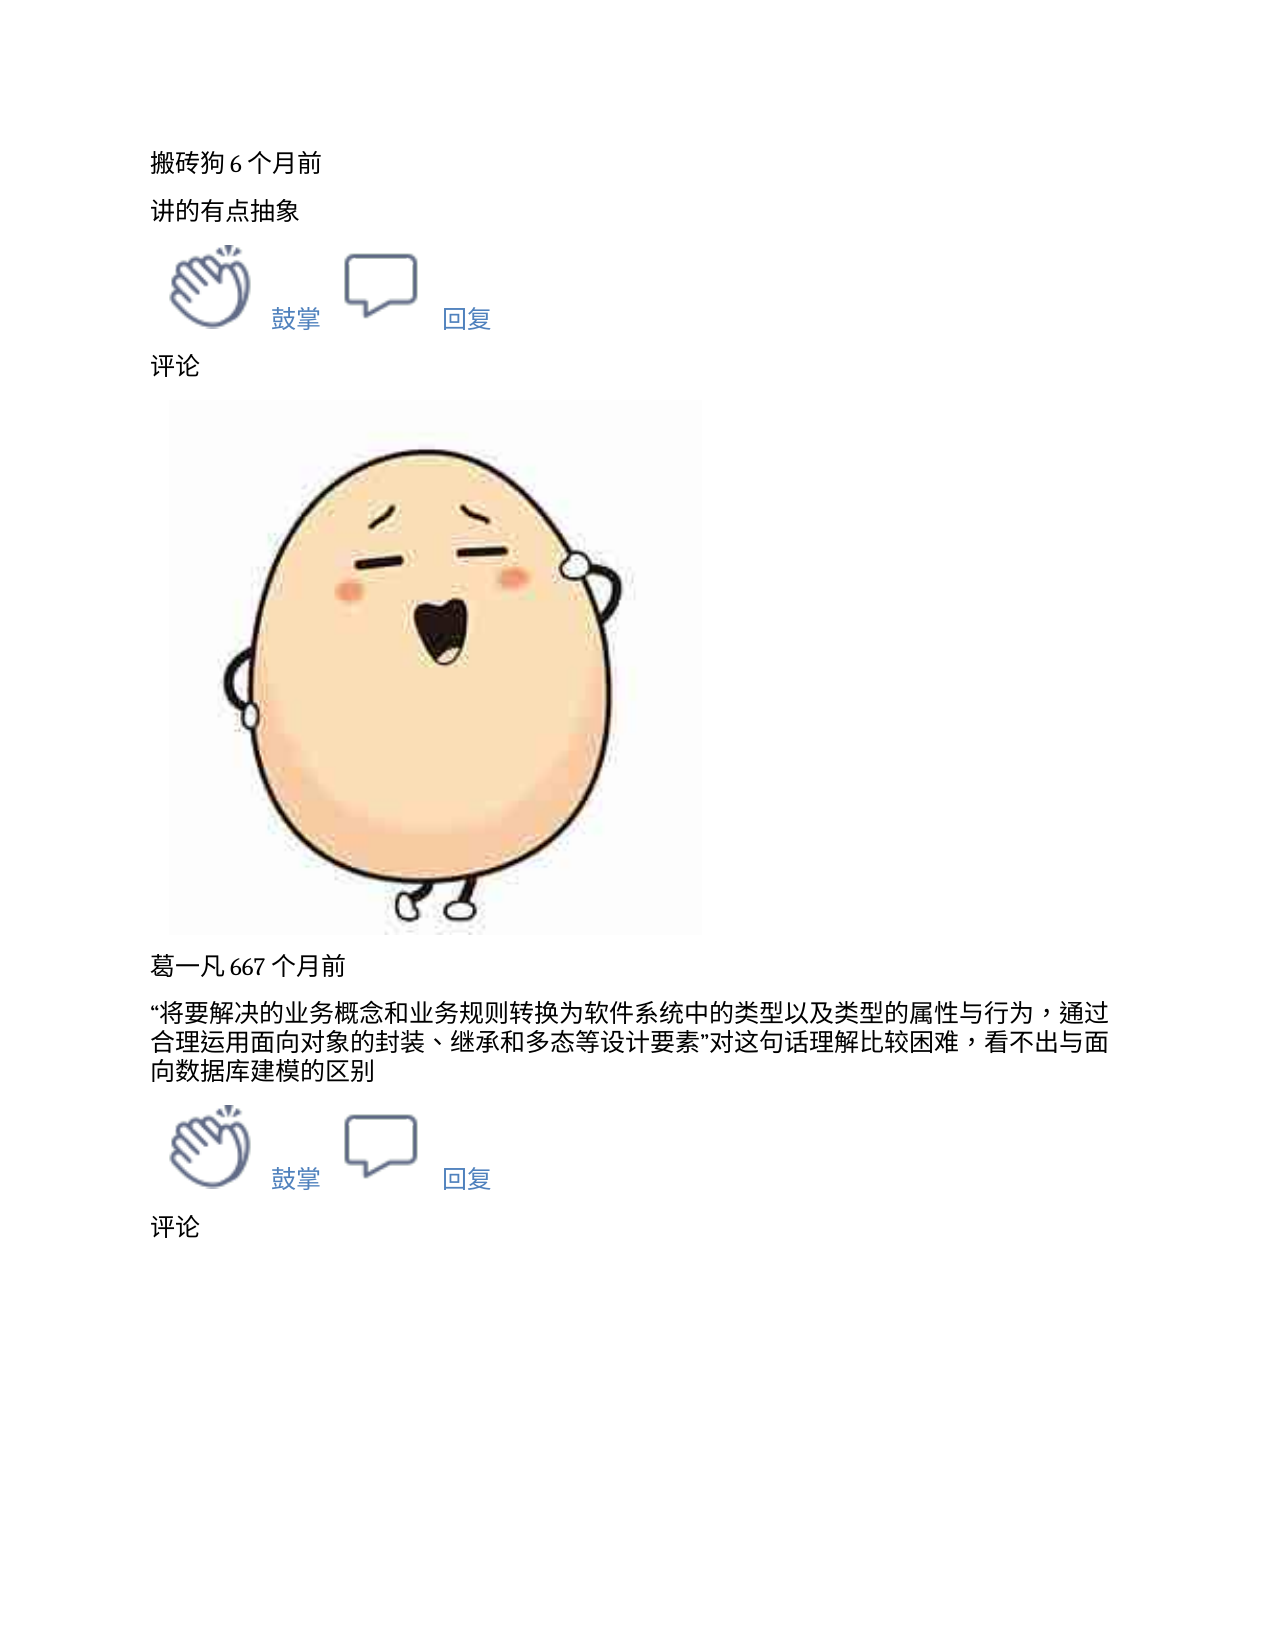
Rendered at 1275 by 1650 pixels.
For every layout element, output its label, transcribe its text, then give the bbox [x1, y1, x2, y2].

text 评论 [150, 1214, 1125, 1242]
picture [168, 1105, 253, 1189]
text 鼓掌回复 [150, 245, 1125, 334]
picture [168, 245, 253, 329]
text 搬砖狗6 个月前 [150, 150, 1125, 179]
picture [339, 245, 424, 329]
picture [168, 400, 703, 935]
picture [339, 1105, 424, 1189]
text 评论 [150, 353, 1125, 382]
text 讲的有点抽象 [150, 197, 1125, 226]
text 葛一凡667 个月前 [150, 953, 1125, 982]
text “将要解决的业务概念和业务规则转换为软件系统中的类型以及类型的属性与行为，通过合理运用面向对象的封装、继承和多态等设计要素”对这句话理解比较困难，看不出与面向数据库建模的区别 [150, 1000, 1125, 1087]
text 鼓掌回复 [150, 1105, 1125, 1195]
